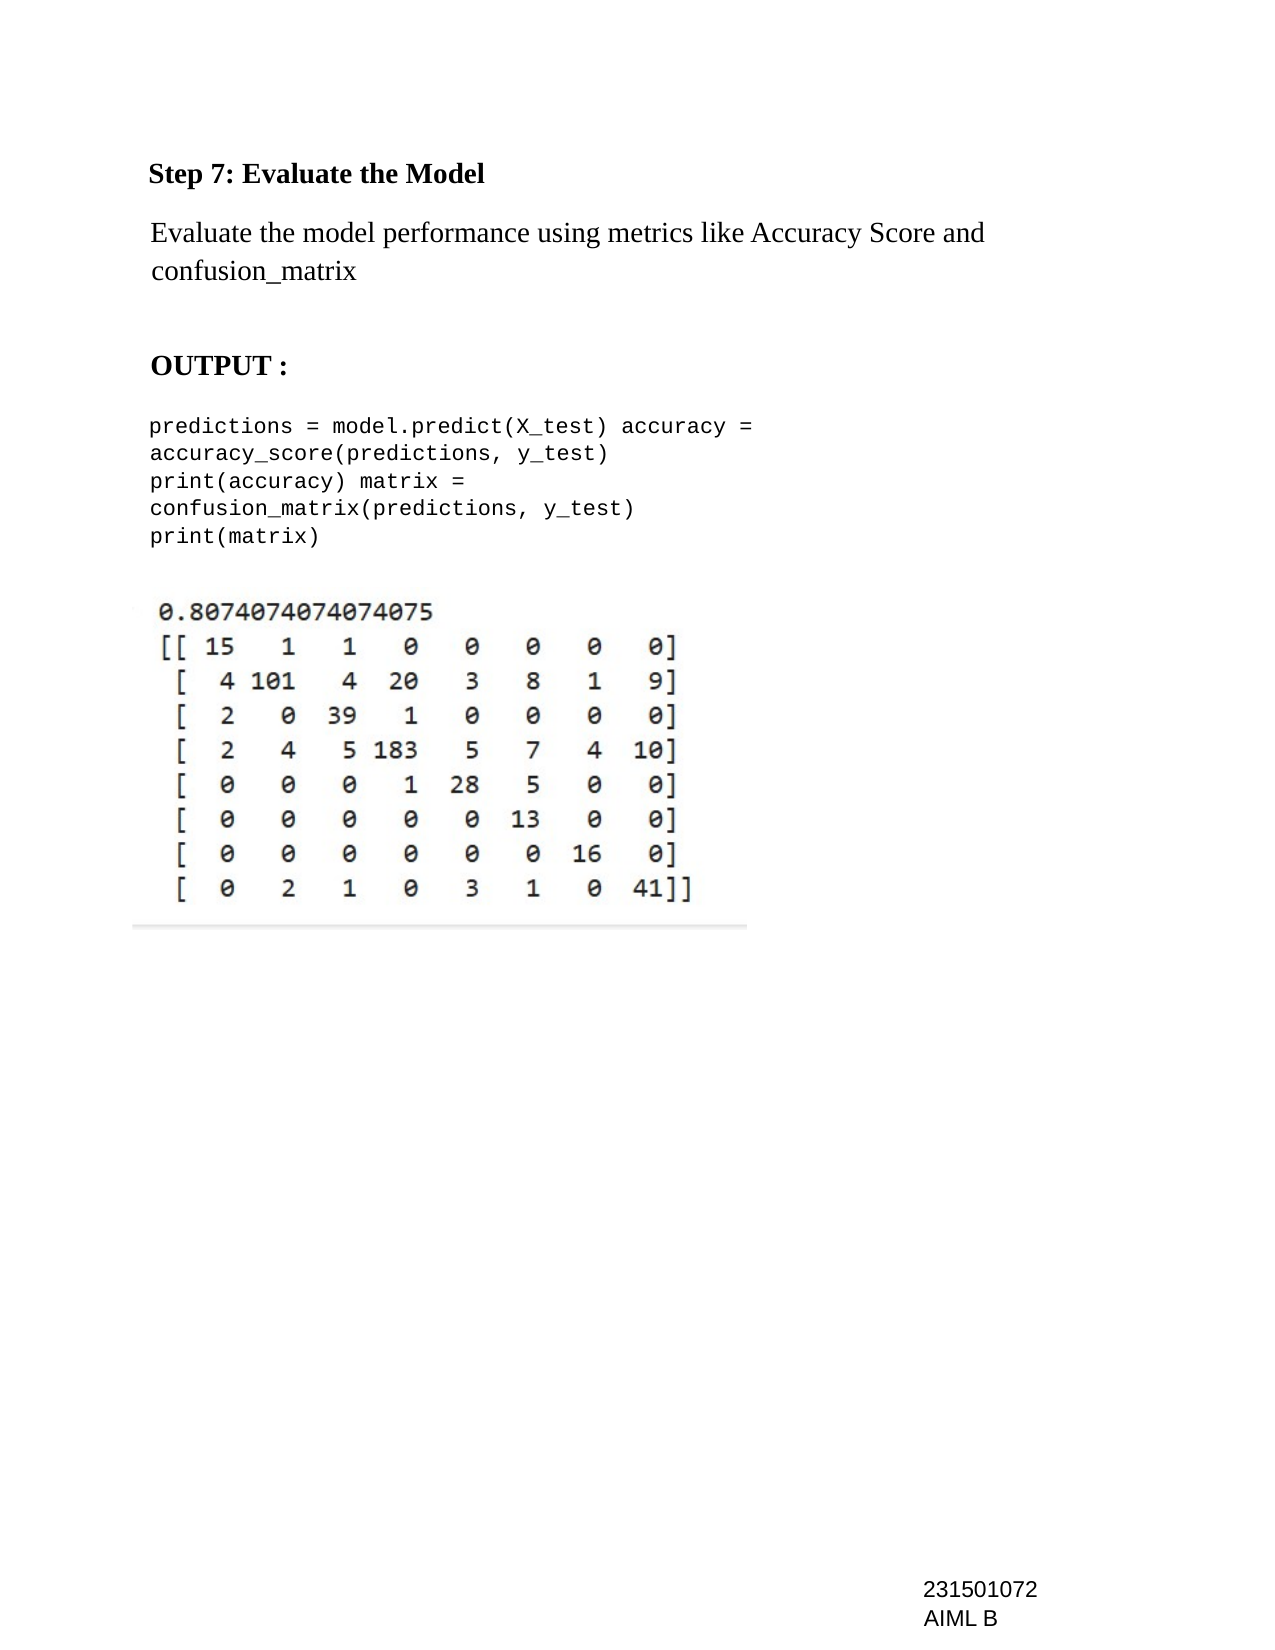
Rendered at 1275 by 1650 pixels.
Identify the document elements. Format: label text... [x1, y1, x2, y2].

text Evaluate the model performance using metrics like Accuracy Score and confusion_matrix [150, 215, 1115, 286]
text OUTPUT : [150, 348, 1115, 382]
text Step 7: Evaluate the Model [104, 156, 1115, 189]
text predictions = model.predict(X_test) accuracy = accuracy_score(predictions, y_test) print(accuracy) matrix = confusion_matrix(predictions, y_test) print(matrix) [148, 415, 759, 549]
picture [132, 587, 747, 930]
